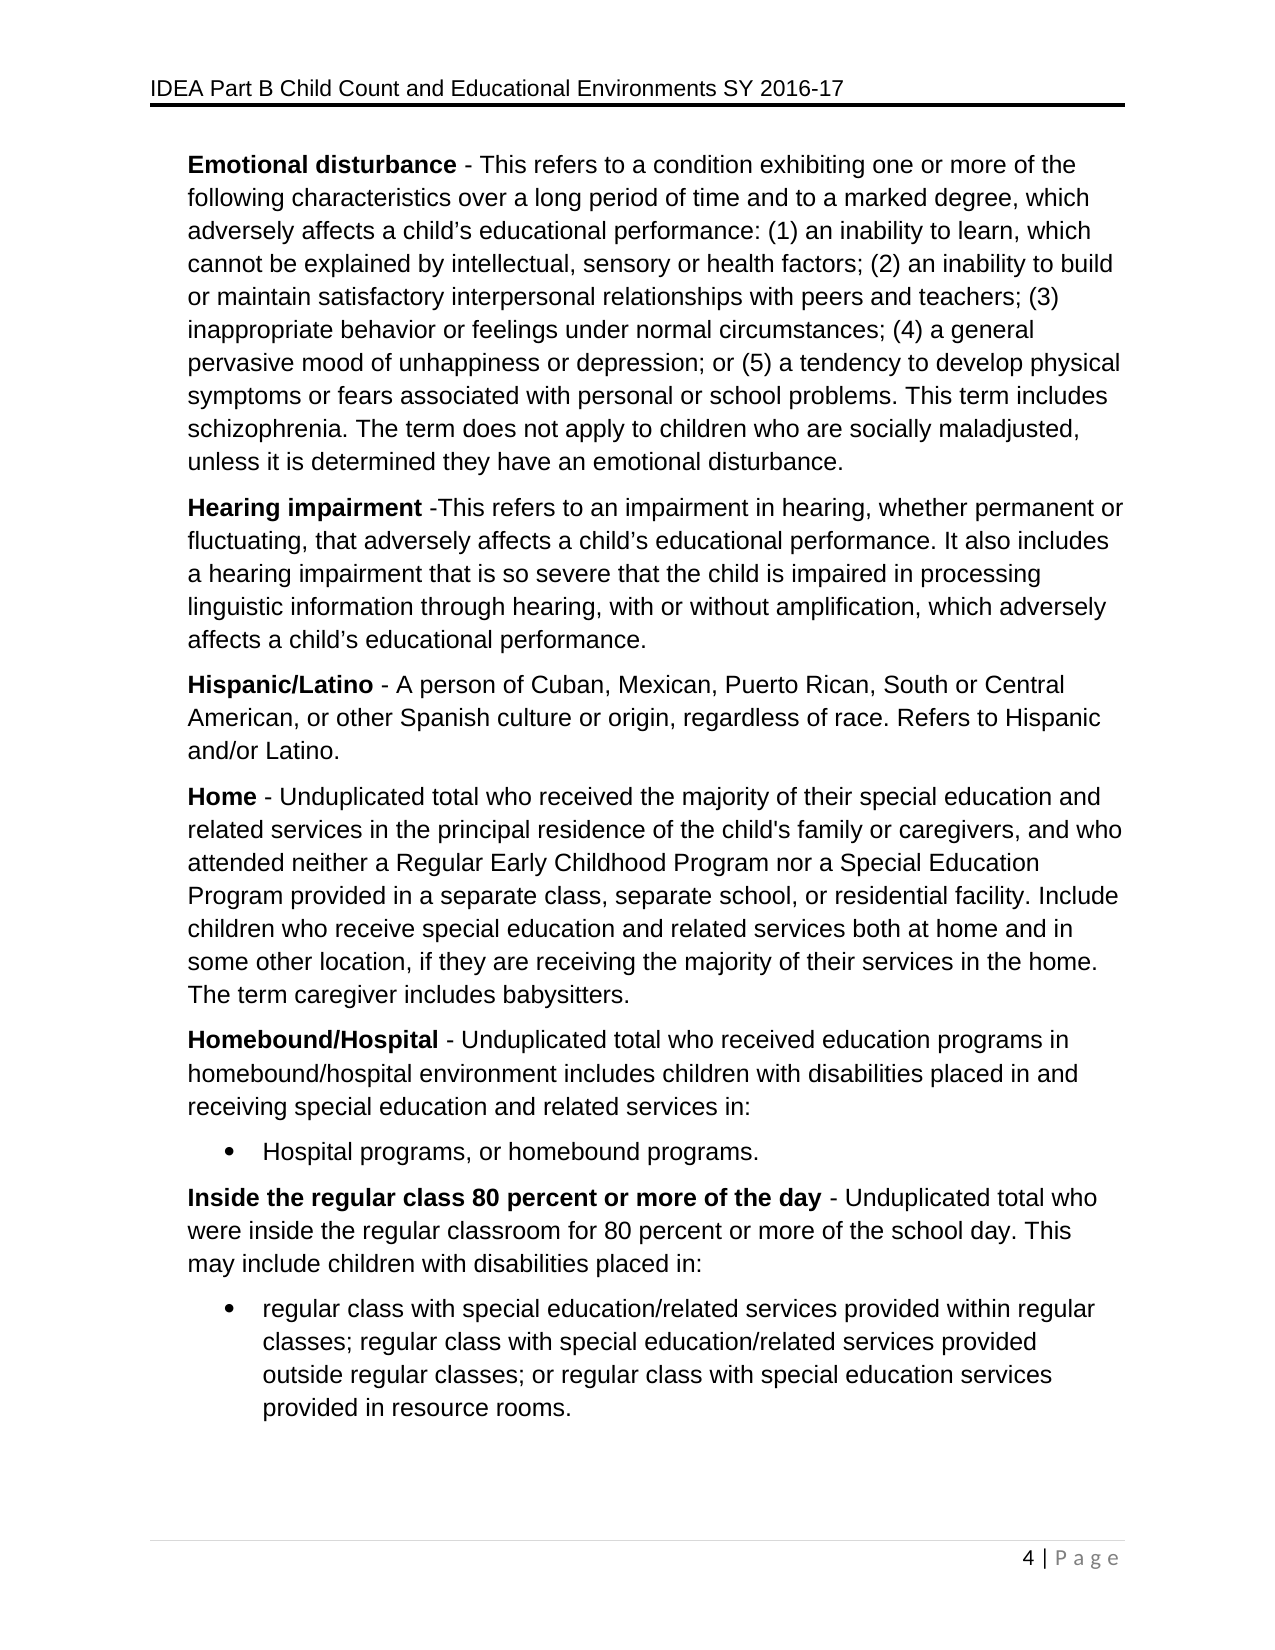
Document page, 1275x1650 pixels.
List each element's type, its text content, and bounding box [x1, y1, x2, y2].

text Homebound/Hospital - Unduplicated total who received education programs in homebound/hospital environment includes children with disabilities placed in and receiving special education and related services in: [187, 1026, 1125, 1120]
list regular class with special education/related services provided within regular classes; regular class with special education/related services provided outside regular classes; or regular class with special education services provided in resource rooms. [225, 1294, 1125, 1422]
text Hispanic/Latino - A person of Cuban, Mexican, Puerto Rican, South or Central American, or other Spanish culture or origin, regardless of race. Refers to Hispanic and/or Latino. [187, 670, 1125, 765]
text Inside the regular class 80 percent or more of the day - Unduplicated total who were inside the regular classroom for 80 percent or more of the school day. This may include children with disabilities placed in: [187, 1183, 1125, 1277]
text Emotional disturbance - This refers to a condition exhibiting one or more of the following characteristics over a long period of time and to a marked degree, which adversely affects a child’s educational performance: (1) an inability to learn, which cannot be explained by intellectual, sensory or health factors; (2) an inability to build or maintain satisfactory interpersonal relationships with peers and teachers; (3) inappropriate behavior or feelings under normal circumstances; (4) a general pervasive mood of unhappiness or depression; or (5) a tendency to develop physical symptoms or fears associated with personal or school problems. This term includes schizophrenia. The term does not apply to children who are socially maladjusted, unless it is determined they have an emotional disturbance. [187, 150, 1125, 476]
text Hearing impairment -This refers to an impairment in hearing, whether permanent or fluctuating, that adversely affects a child’s educational performance. It also includes a hearing impairment that is so severe that the child is impaired in processing linguistic information through hearing, with or without amplification, which adversely affects a child’s educational performance. [187, 493, 1125, 653]
list Hospital programs, or homebound programs. [225, 1137, 1125, 1166]
text Home - Unduplicated total who received the majority of their special education and related services in the principal residence of the child's family or caregivers, and who attended neither a Regular Early Childhood Program nor a Special Education Program provided in a separate class, separate school, or residential facility. Include children who receive special education and related services both at home and in some other location, if they are receiving the majority of their services in the home. The term caregiver includes babysitters. [187, 782, 1125, 1009]
